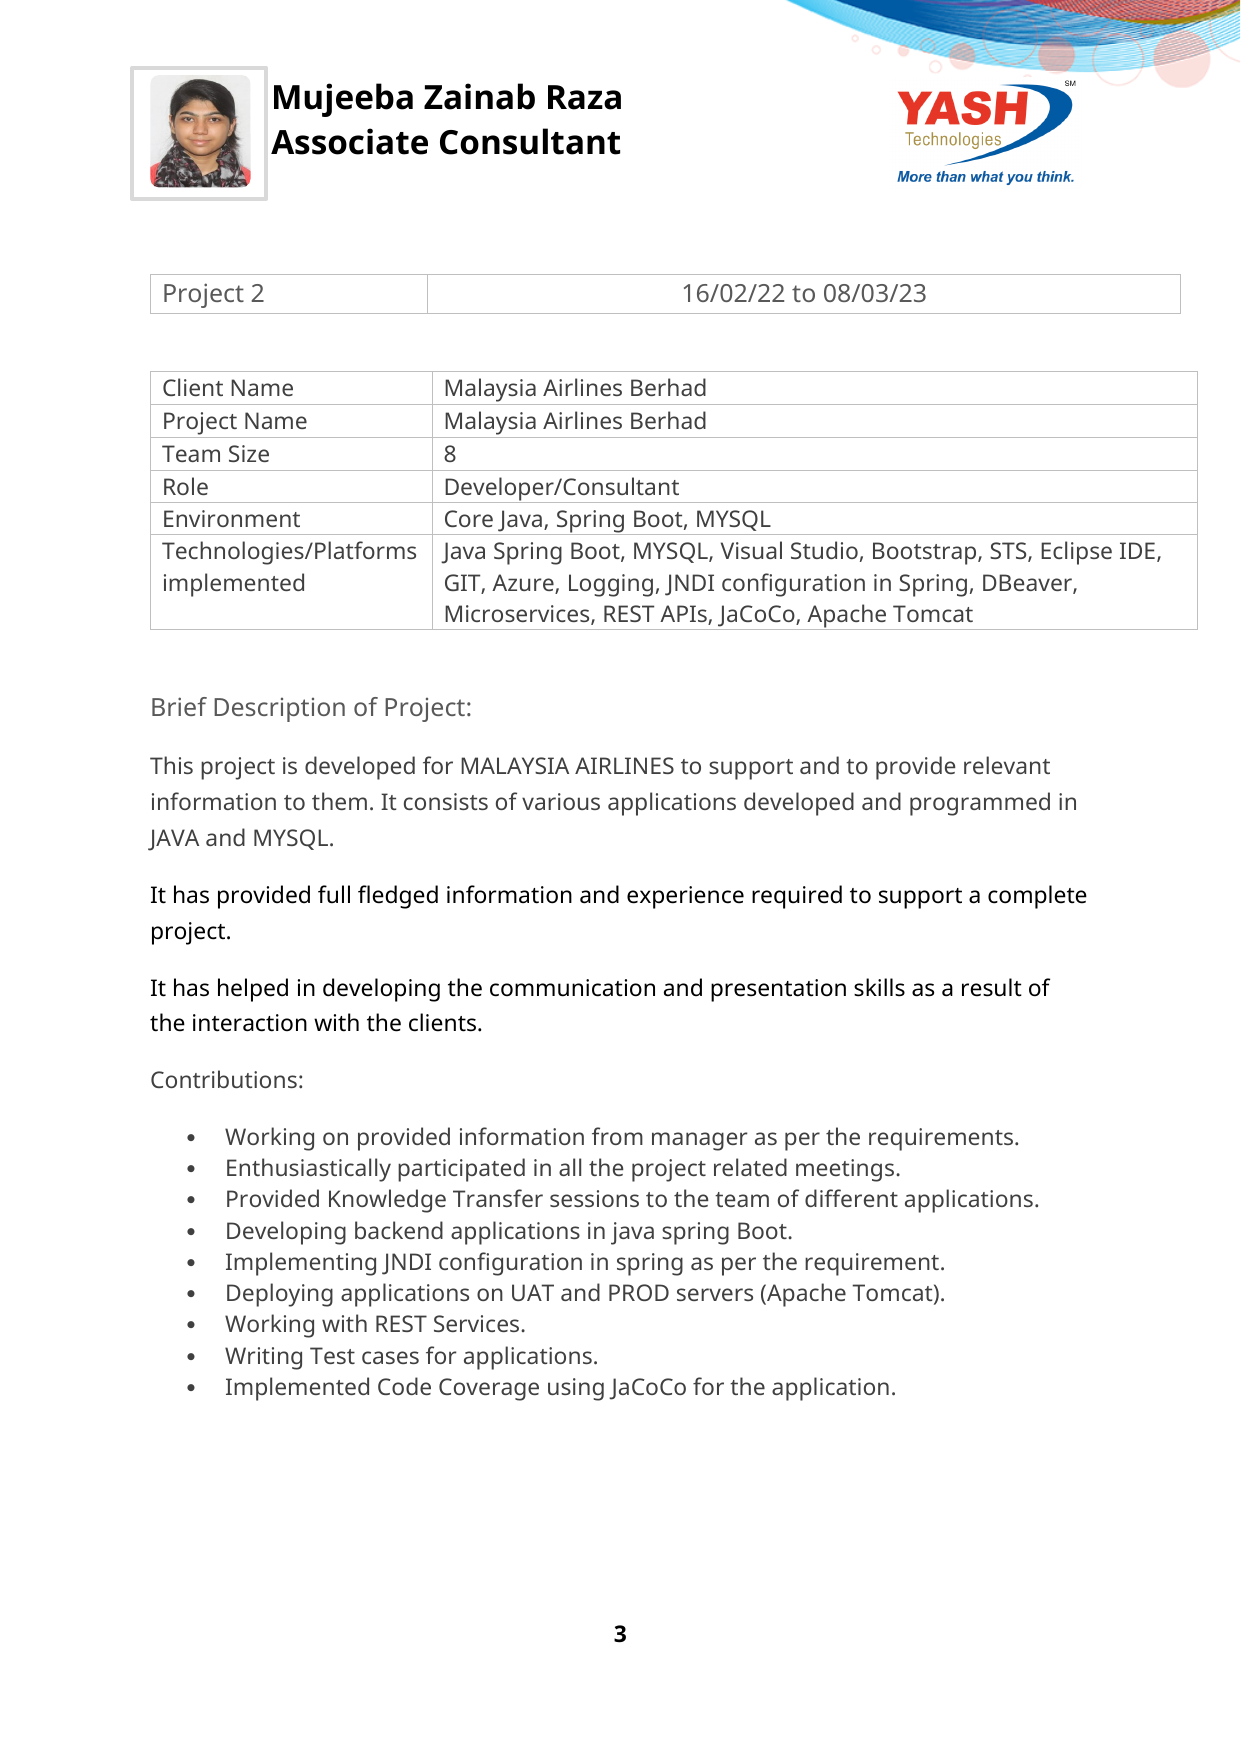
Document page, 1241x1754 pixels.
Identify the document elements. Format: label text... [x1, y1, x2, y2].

table_header Project 2 [151, 275, 427, 313]
table_cell Core Java, Spring Boot, MYSQL [433, 503, 1197, 534]
table_cell Java Spring Boot, MYSQL, Visual Studio, Bootstrap, STS, Eclipse IDE, GIT, Azure, Logging, JNDI configuration in Spring, DBeaver, Microservices, REST APIs, JaCoCo, Apache Tomcat [433, 535, 1197, 629]
picture [784, 0, 1241, 189]
list Provided Knowledge Transfer sessions to the team of different applications. [187, 1183, 1090, 1215]
picture [150, 75, 251, 188]
text Contributions: [150, 1064, 1090, 1095]
list Working on provided information from manager as per the requirements. [187, 1121, 1090, 1152]
text This project is developed for MALAYSIA AIRLINES to support and to provide relevant information to them. It consists of various applications developed and programmed in JAVA and MYSQL. [150, 750, 1090, 853]
table_header 16/02/22 to 08/03/23 [428, 275, 1180, 313]
text It has provided full fledged information and experience required to support a complete project. [150, 879, 1090, 946]
table_cell Environment [151, 503, 432, 534]
table_cell Team Size [151, 438, 432, 469]
text Brief Description of Project: [150, 690, 1090, 724]
text It has helped in developing the communication and presentation skills as a result of the interaction with the clients. [150, 971, 1090, 1039]
list Working with REST Services. [187, 1308, 1090, 1340]
list Implementing JNDI configuration in spring as per the requirement. [187, 1246, 1090, 1277]
list Developing backend applications in java spring Boot. [187, 1215, 1090, 1246]
table_cell Malaysia Airlines Berhad [433, 405, 1197, 437]
table_cell Project Name [151, 405, 432, 437]
table_cell Technologies/Platforms implemented [151, 535, 432, 629]
list Writing Test cases for applications. [187, 1340, 1090, 1371]
list Enthusiastically participated in all the project related meetings. [187, 1152, 1090, 1183]
table_header Client Name [151, 372, 432, 403]
table_cell Developer/Consultant [433, 471, 1197, 502]
table_header Malaysia Airlines Berhad [433, 372, 1197, 403]
table_cell 8 [433, 438, 1197, 469]
list Implemented Code Coverage using JaCoCo for the application. [187, 1371, 1090, 1402]
list Deploying applications on UAT and PROD servers (Apache Tomcat). [187, 1277, 1090, 1308]
table_cell Role [151, 471, 432, 502]
